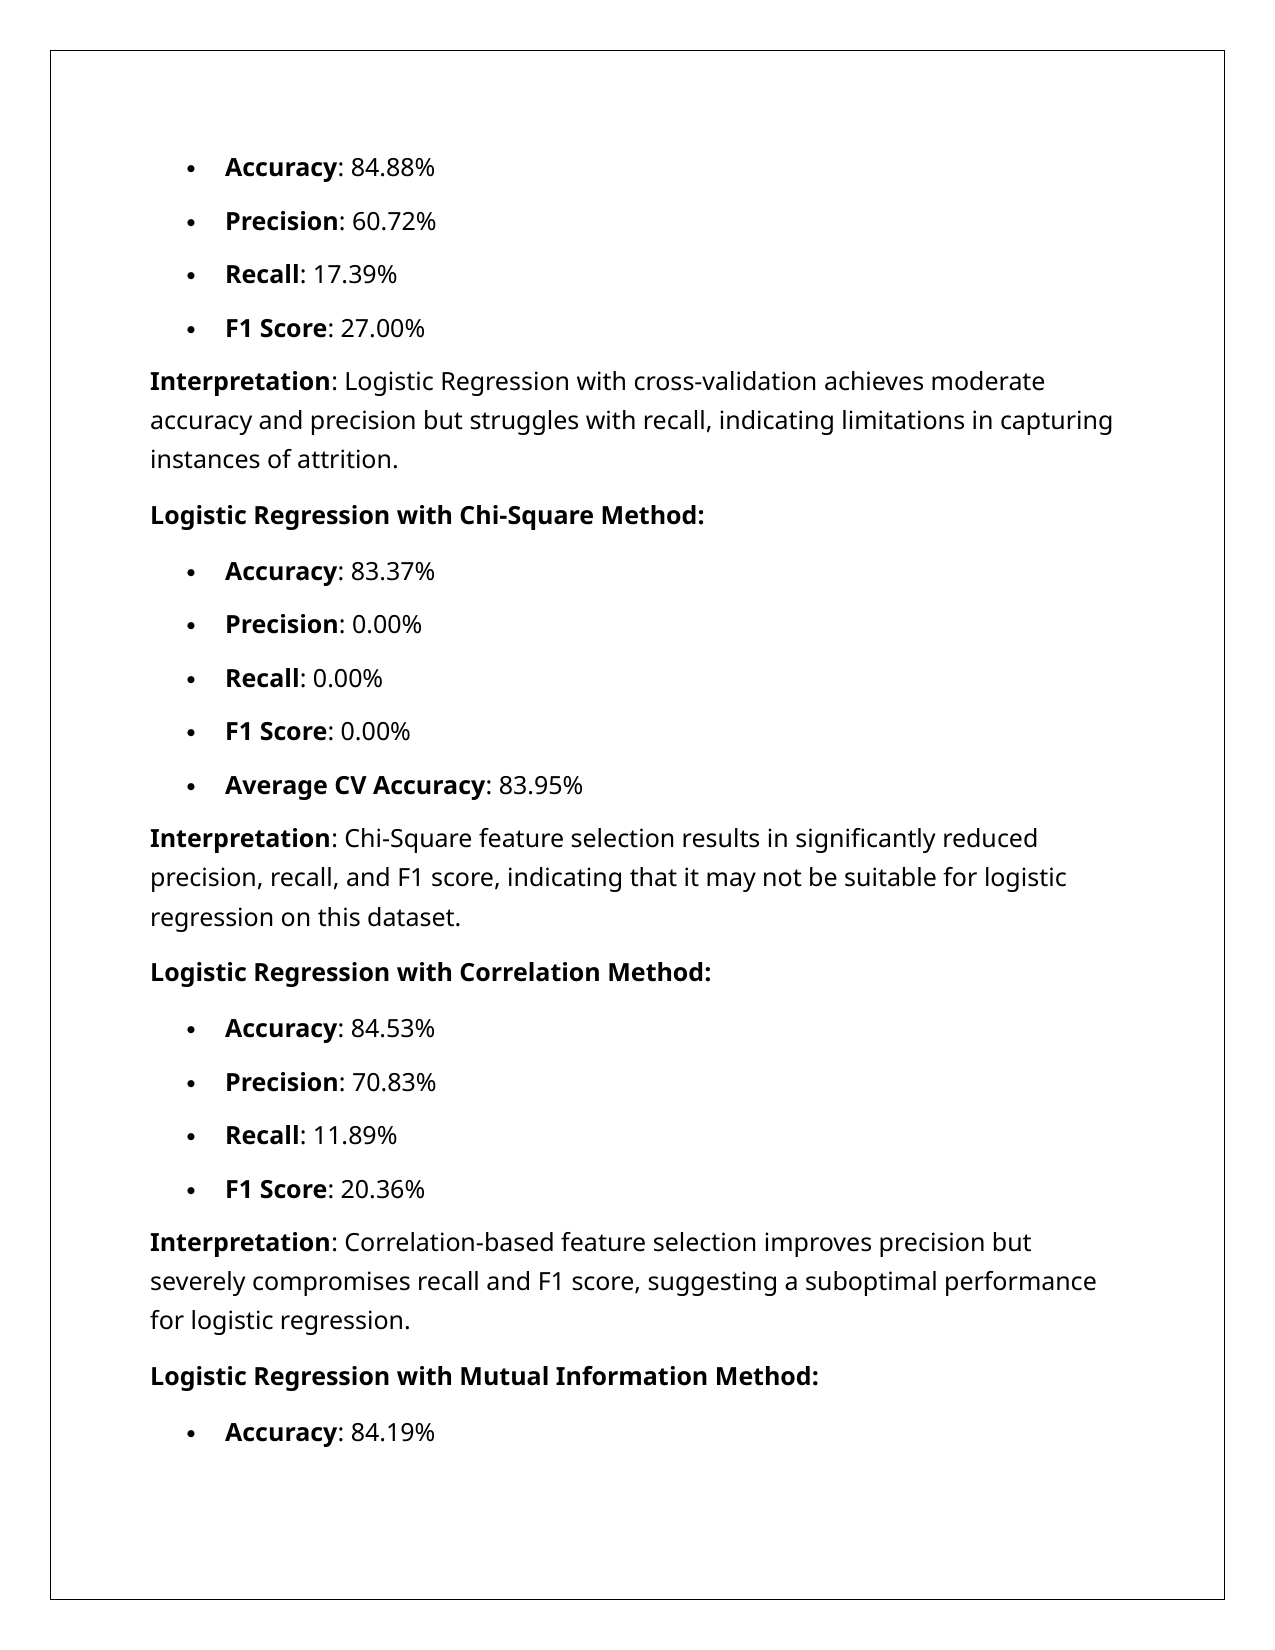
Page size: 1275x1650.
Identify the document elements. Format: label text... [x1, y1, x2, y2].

list Accuracy: 84.53% [187, 1011, 1125, 1045]
text Logistic Regression with Correlation Method: [150, 955, 1125, 989]
text Interpretation: Correlation-based feature selection improves precision but severely compromises recall and F1 score, suggesting a suboptimal performance for logistic regression. [150, 1225, 1125, 1337]
text Logistic Regression with Chi-Square Method: [150, 498, 1125, 532]
list Accuracy: 84.19% [187, 1415, 1125, 1449]
list Precision: 0.00% [187, 607, 1125, 641]
list Recall: 11.89% [187, 1118, 1125, 1152]
list F1 Score: 20.36% [187, 1171, 1125, 1205]
text Interpretation: Logistic Regression with cross-validation achieves moderate accuracy and precision but struggles with recall, indicating limitations in capturing instances of attrition. [150, 364, 1125, 476]
list Accuracy: 83.37% [187, 554, 1125, 588]
list Precision: 60.72% [187, 203, 1125, 237]
list Precision: 70.83% [187, 1064, 1125, 1098]
list Recall: 0.00% [187, 661, 1125, 695]
text Logistic Regression with Mutual Information Method: [150, 1359, 1125, 1393]
list F1 Score: 0.00% [187, 714, 1125, 748]
list F1 Score: 27.00% [187, 310, 1125, 344]
list Accuracy: 84.88% [187, 150, 1125, 184]
list Average CV Accuracy: 83.95% [187, 767, 1125, 802]
list Recall: 17.39% [187, 257, 1125, 291]
text Interpretation: Chi-Square feature selection results in significantly reduced precision, recall, and F1 score, indicating that it may not be suitable for logistic regression on this dataset. [150, 821, 1125, 933]
